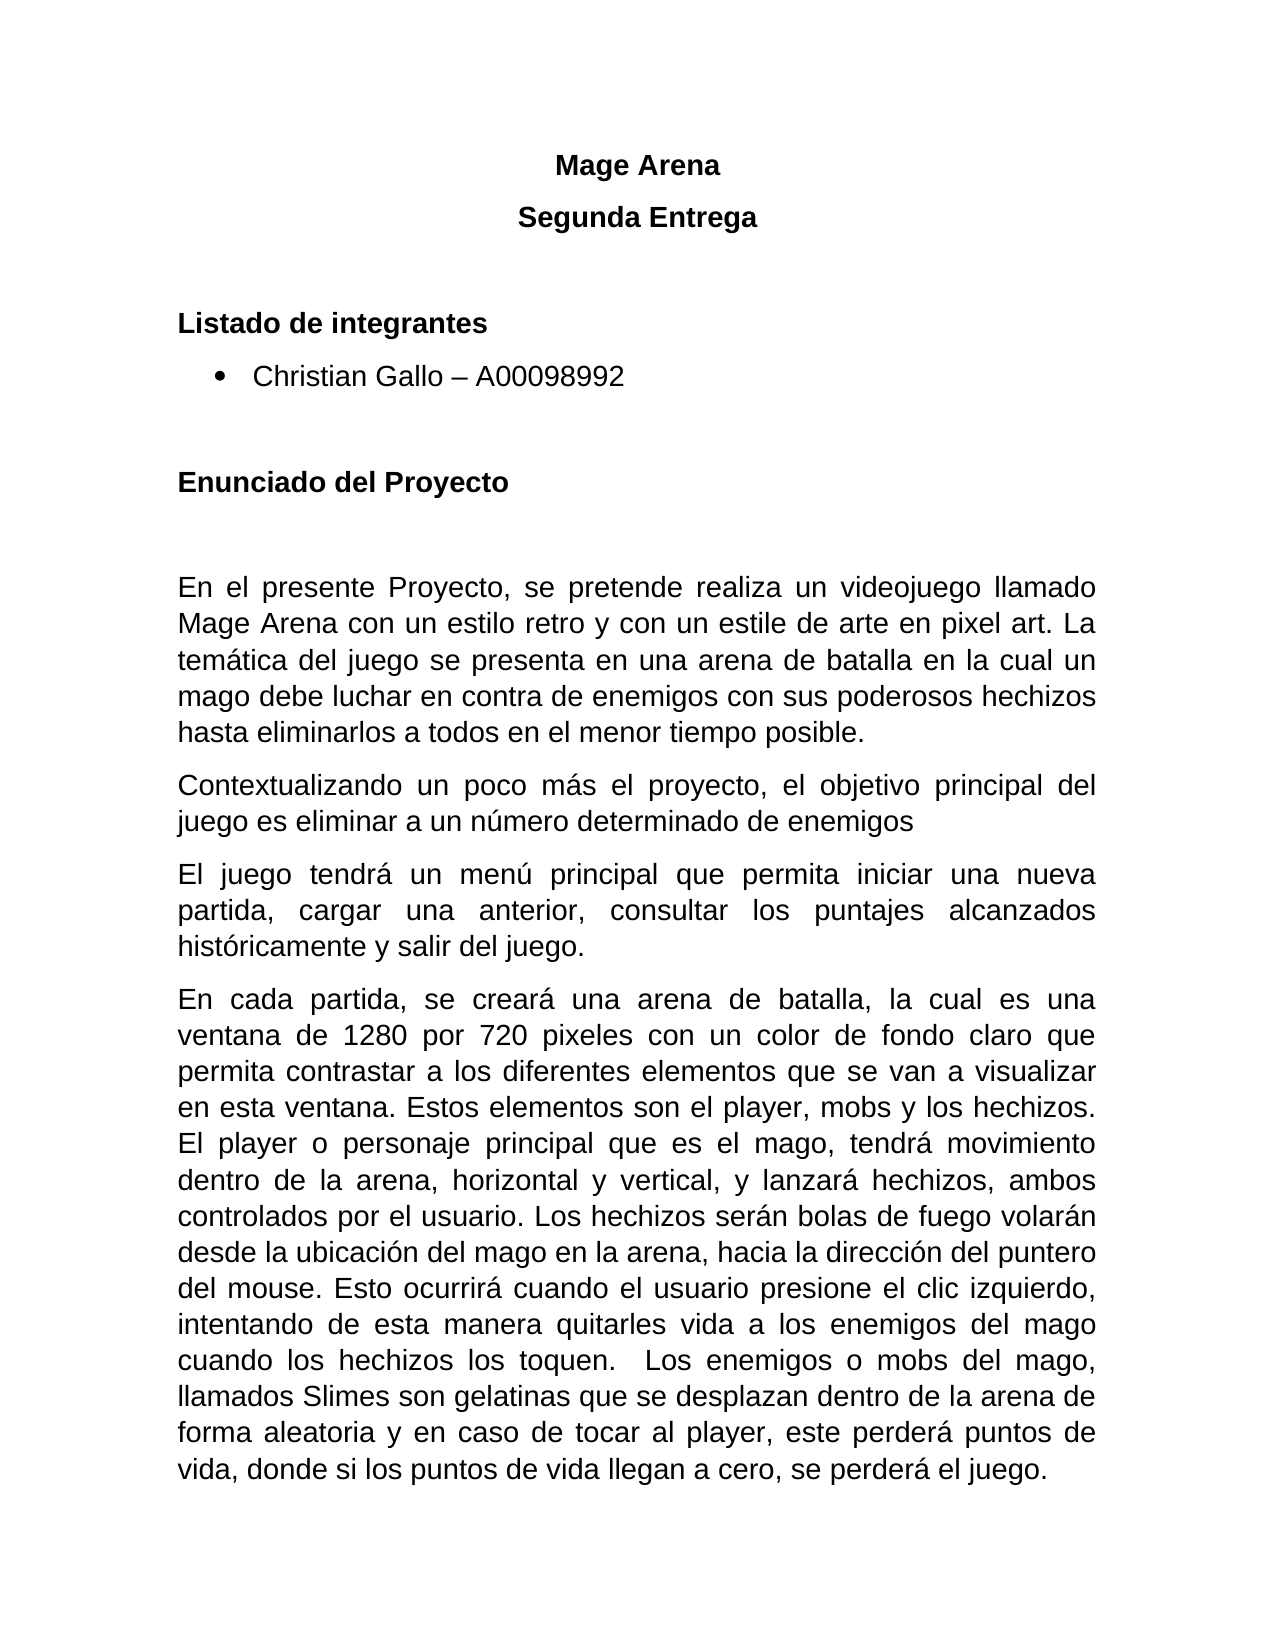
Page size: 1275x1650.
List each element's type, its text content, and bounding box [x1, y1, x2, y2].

text Mage Arena [177, 148, 1098, 181]
text El juego tendrá un menú principal que permita iniciar una nueva partida, cargar una anterior, consultar los puntajes alcanzados históricamente y salir del juego. [177, 857, 1098, 962]
text Listado de integrantes [177, 306, 1098, 339]
text Segunda Entrega [177, 200, 1098, 234]
text Enunciado del Proyecto [177, 465, 1098, 498]
text En el presente Proyecto, se pretende realiza un videojuego llamado Mage Arena con un estilo retro y con un estile de arte en pixel art. La temática del juego se presenta en una arena de batalla en la cual un mago debe luchar en contra de enemigos con sus poderosos hechizos hasta eliminarlos a todos en el menor tiempo posible. [177, 570, 1098, 748]
text En cada partida, se creará una arena de batalla, la cual es una ventana de 1280 por 720 pixeles con un color de fondo claro que permita contrastar a los diferentes elementos que se van a visualizar en esta ventana. Estos elementos son el player, mobs y los hechizos. El player o personaje principal que es el mago, tendrá movimiento dentro de la arena, horizontal y vertical, y lanzará hechizos, ambos controlados por el usuario. Los hechizos serán bolas de fuego volarán desde la ubicación del mago en la arena, hacia la dirección del puntero del mouse. Esto ocurrirá cuando el usuario presione el clic izquierdo, intentando de esta manera quitarles vida a los enemigos del mago cuando los hechizos los toquen. Los enemigos o mobs del mago, llamados Slimes son gelatinas que se desplazan dentro de la arena de forma aleatoria y en caso de tocar al player, este perderá puntos de vida, donde si los puntos de vida llegan a cero, se perderá el juego. [177, 982, 1098, 1485]
list Christian Gallo – A00098992 [215, 359, 1098, 393]
text Contextualizando un poco más el proyecto, el objetivo principal del juego es eliminar a un número determinado de enemigos [177, 768, 1098, 837]
